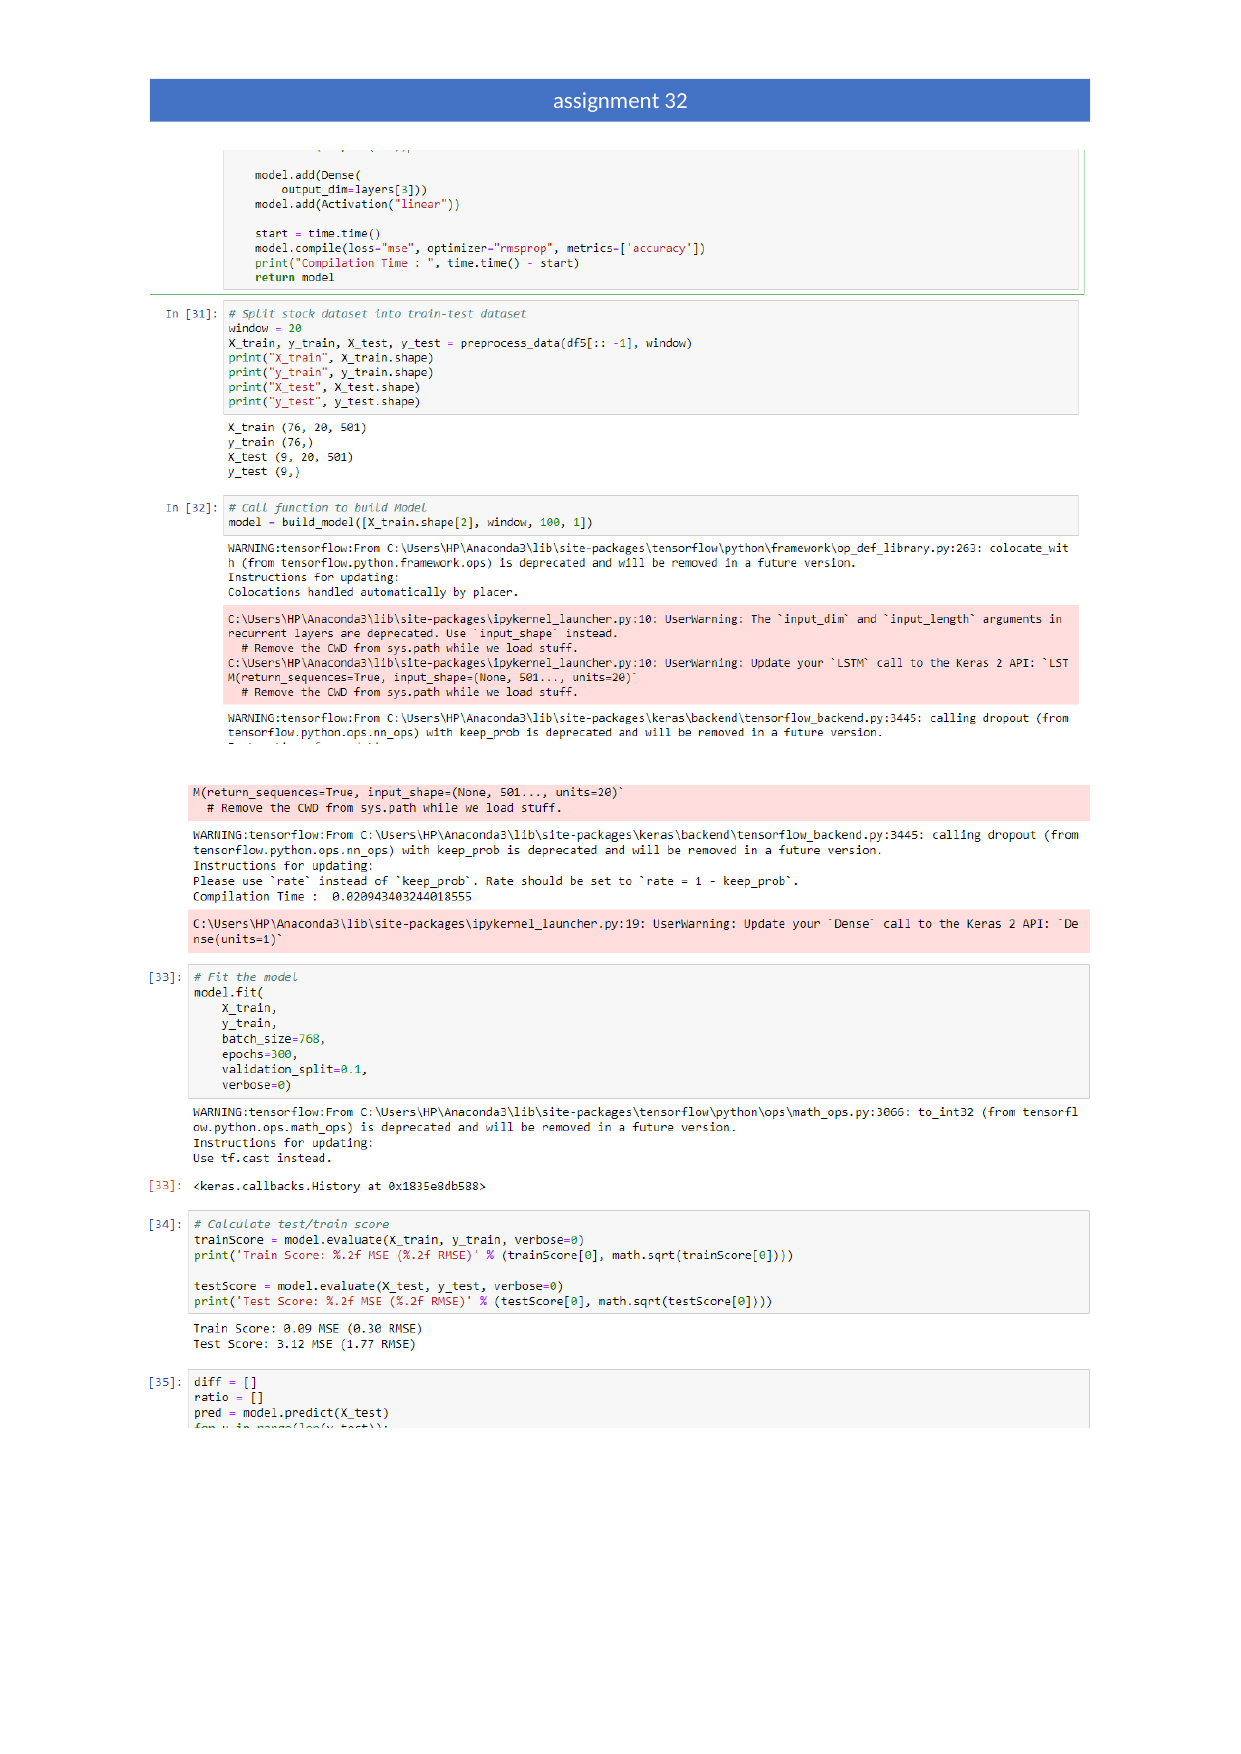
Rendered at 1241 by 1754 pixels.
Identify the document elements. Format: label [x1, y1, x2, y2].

picture [150, 150, 1091, 767]
picture [150, 785, 1091, 1428]
